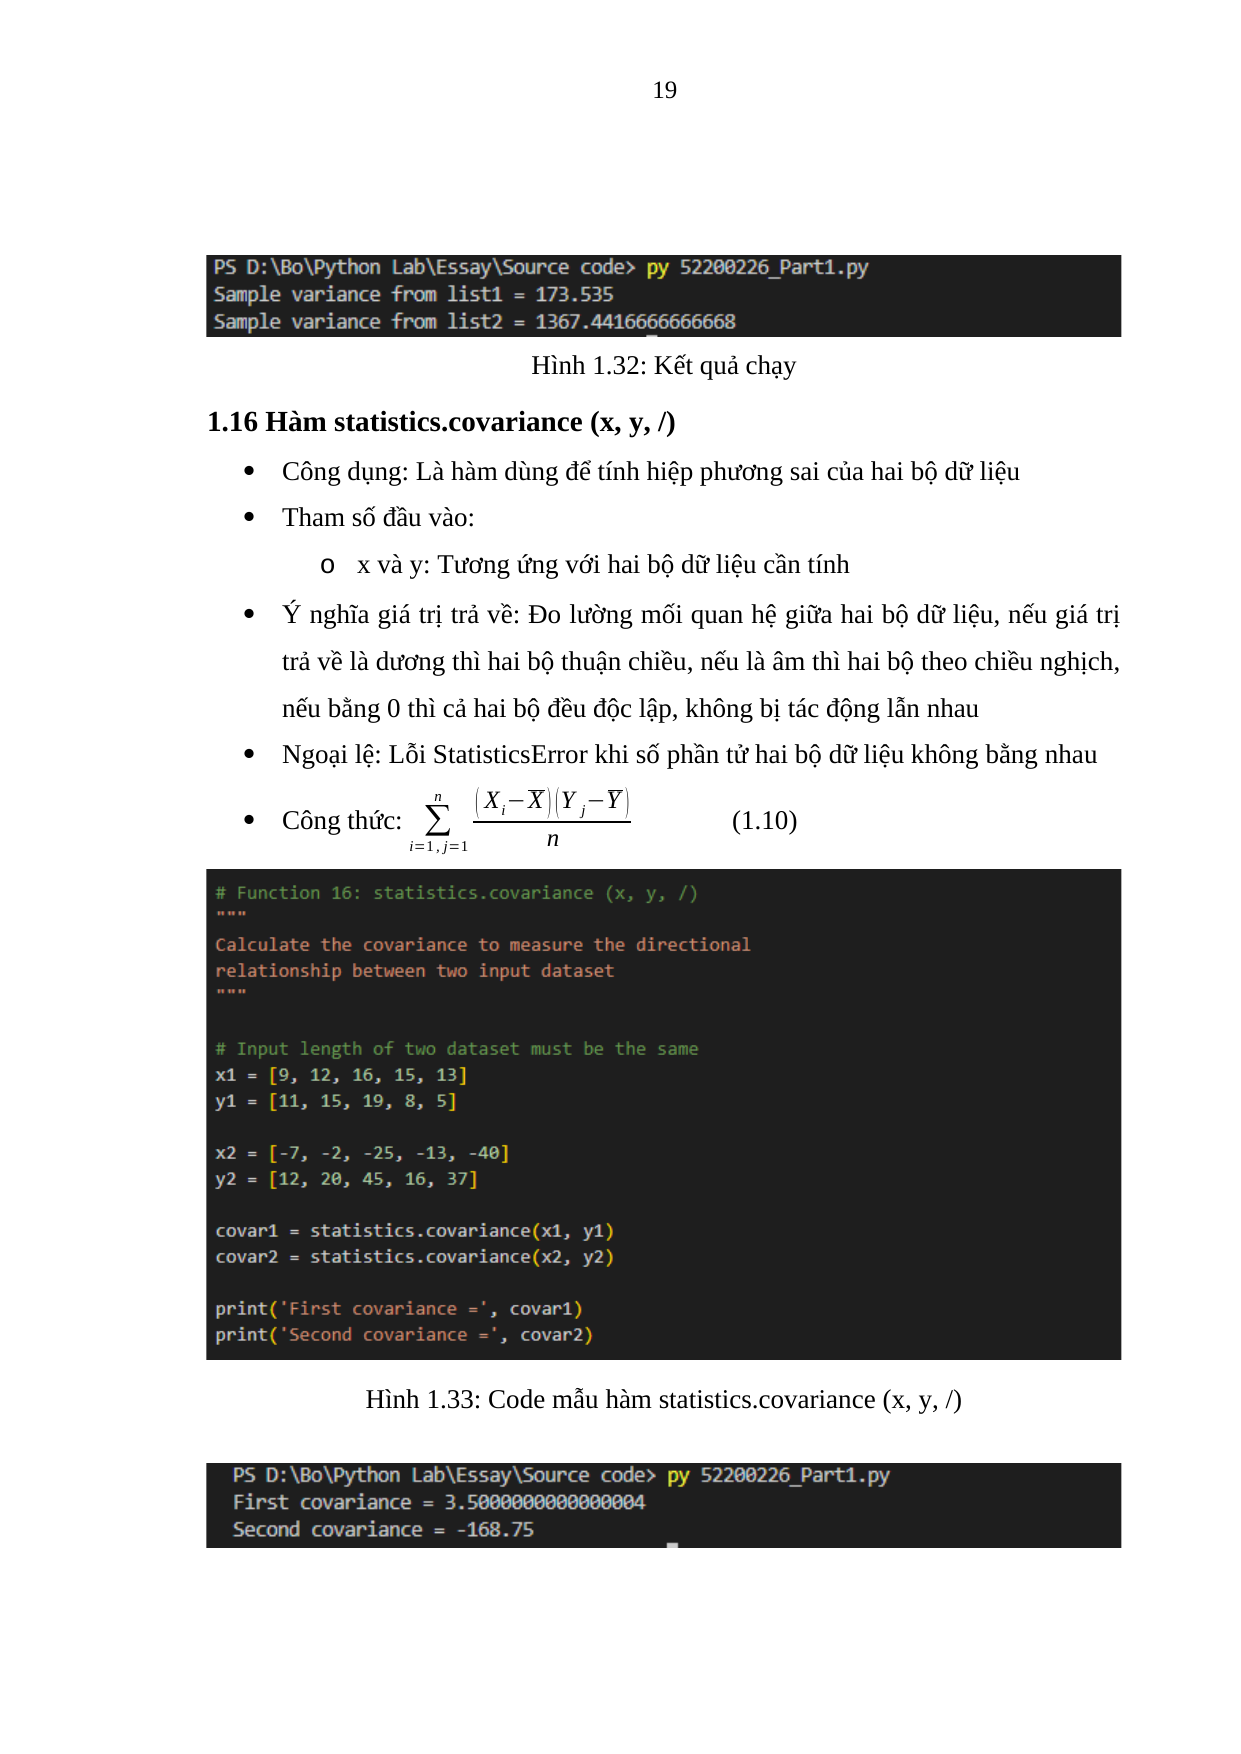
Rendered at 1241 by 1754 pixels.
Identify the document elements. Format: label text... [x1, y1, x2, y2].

picture [206, 255, 1122, 337]
picture [206, 1463, 1122, 1548]
list Ý nghĩa giá trị trả về: Đo lường mối quan hệ giữa hai bộ dữ liệu, nếu giá trị trả về là dương thì hai bộ thuận chiều, nếu là âm thì hai bộ theo chiều nghịch, nếu bằng 0 thì cả hai bộ đều độc lập, không bị tác động lẫn nhau [244, 598, 1122, 723]
subtitle 1.16 Hàm statistics.covariance (x, y, /) [207, 404, 1122, 438]
list Tham số đầu vào: [244, 501, 1122, 533]
list Công thức: (1.10) [244, 785, 1122, 854]
list Ngoại lệ: Lỗi StatisticsError khi số phần tử hai bộ dữ liệu không bằng nhau [244, 738, 1122, 770]
picture [206, 869, 1122, 1360]
list x và y: Tương ứng với hai bộ dữ liệu cần tính [319, 548, 1122, 582]
list Công dụng: Là hàm dùng để tính hiệp phương sai của hai bộ dữ liệu [244, 454, 1122, 486]
